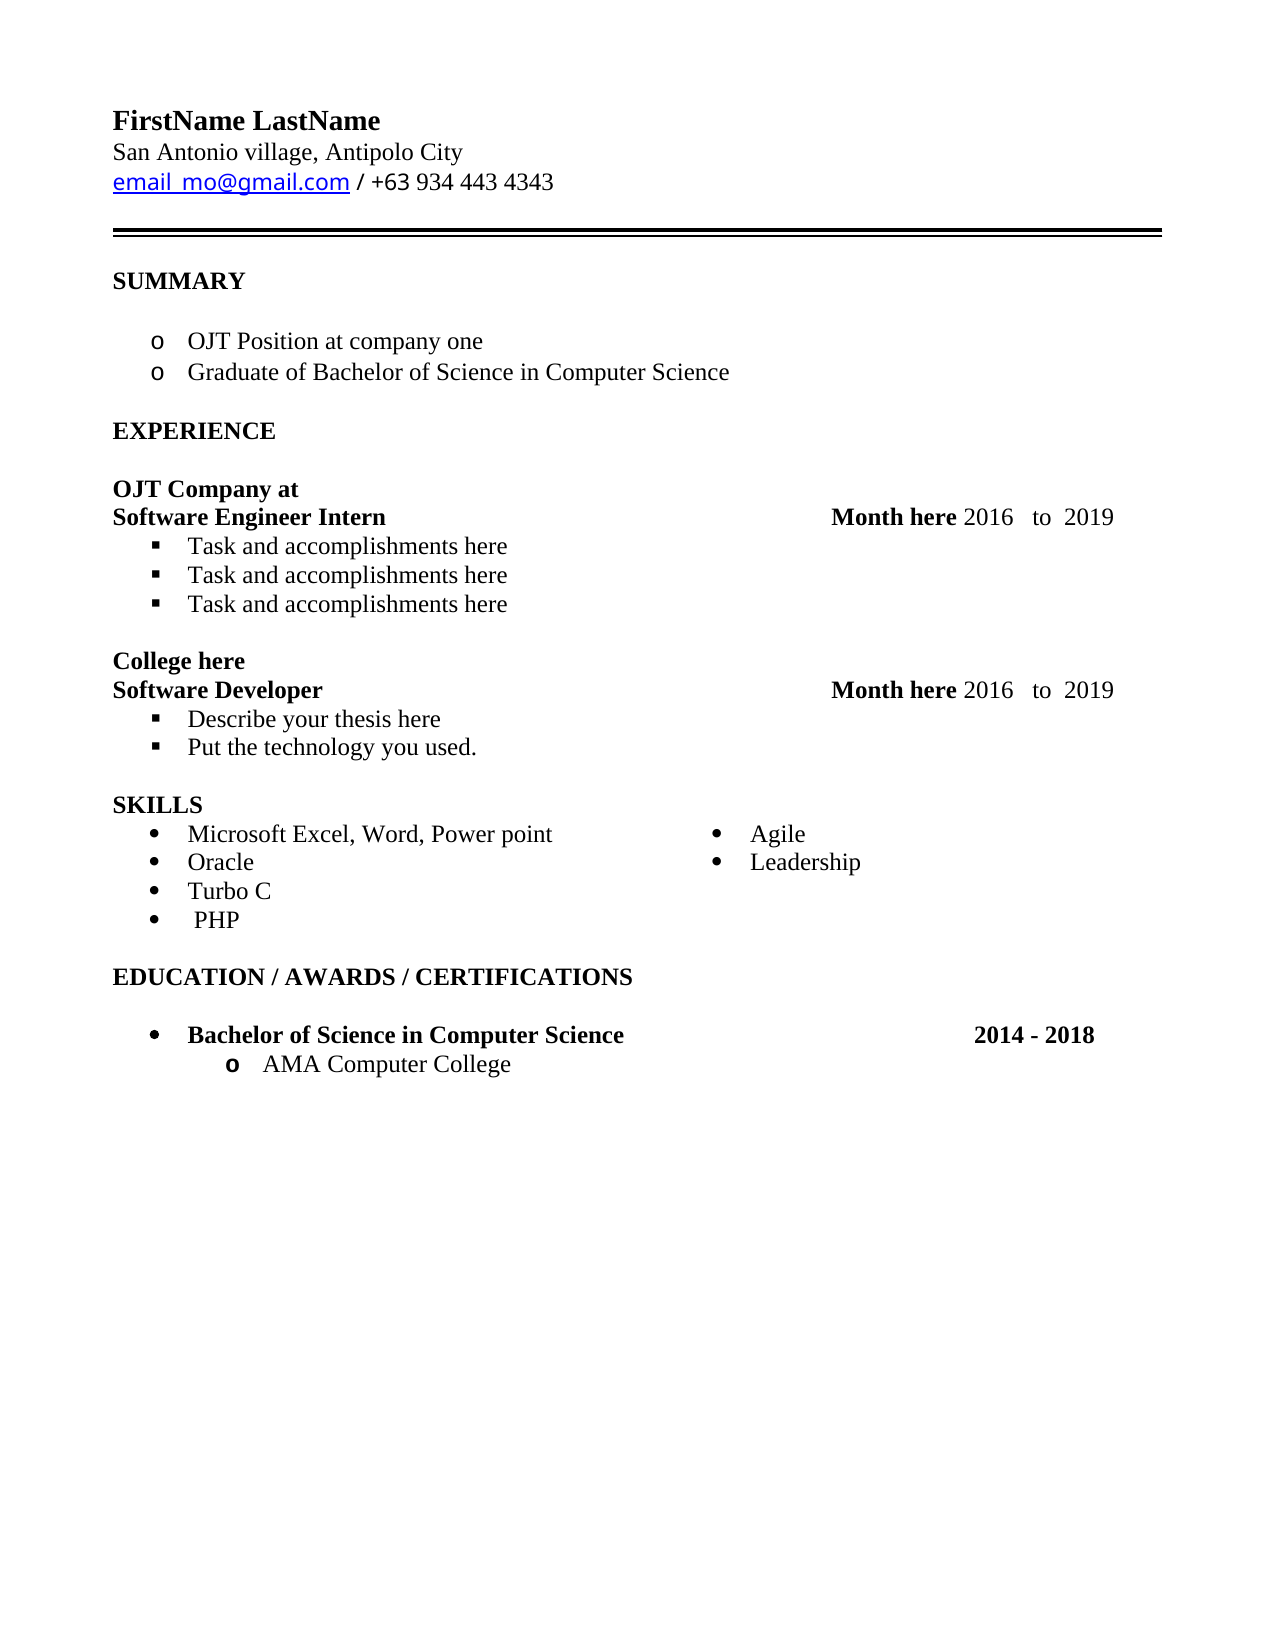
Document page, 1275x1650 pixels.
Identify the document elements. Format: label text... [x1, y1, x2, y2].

list Task and accomplishments here [150, 531, 1162, 560]
text SUMMARY [112, 266, 1162, 326]
list Graduate of Bachelor of Science in Computer Science [150, 357, 1162, 387]
text EDUCATION / AWARDS / CERTIFICATIONS [112, 962, 1162, 991]
text EXPERIENCE [112, 387, 1162, 445]
list Describe your thesis here [150, 704, 1162, 732]
list Task and accomplishments here [150, 589, 1162, 617]
text FirstName LastName [112, 103, 1162, 137]
text San Antonio village, Antipolo City [112, 137, 1162, 165]
list Microsoft Excel, Word, Power point [150, 819, 600, 847]
list Oracle [150, 847, 600, 876]
text Software Engineer Intern Month here 2016 to 2019 [112, 502, 1162, 531]
text SKILLS [112, 790, 1162, 819]
list OJT Position at company one [150, 326, 1162, 357]
text OJT Company at [112, 474, 1162, 502]
list Task and accomplishments here [150, 560, 1162, 589]
text email_mo@gmail.com / +63 934 443 4343 [112, 165, 1162, 197]
text College here [112, 646, 1162, 675]
list Leadership [712, 847, 1162, 876]
list Put the technology you used. [150, 732, 1162, 761]
list Agile [712, 819, 1162, 847]
list AMA Computer College [225, 1049, 1162, 1079]
list Bachelor of Science in Computer Science 2014 - 2018 [150, 1020, 1162, 1049]
text Software Developer Month here 2016 to 2019 [112, 675, 1162, 704]
list Turbo C [150, 876, 600, 905]
list PHP [150, 905, 600, 934]
